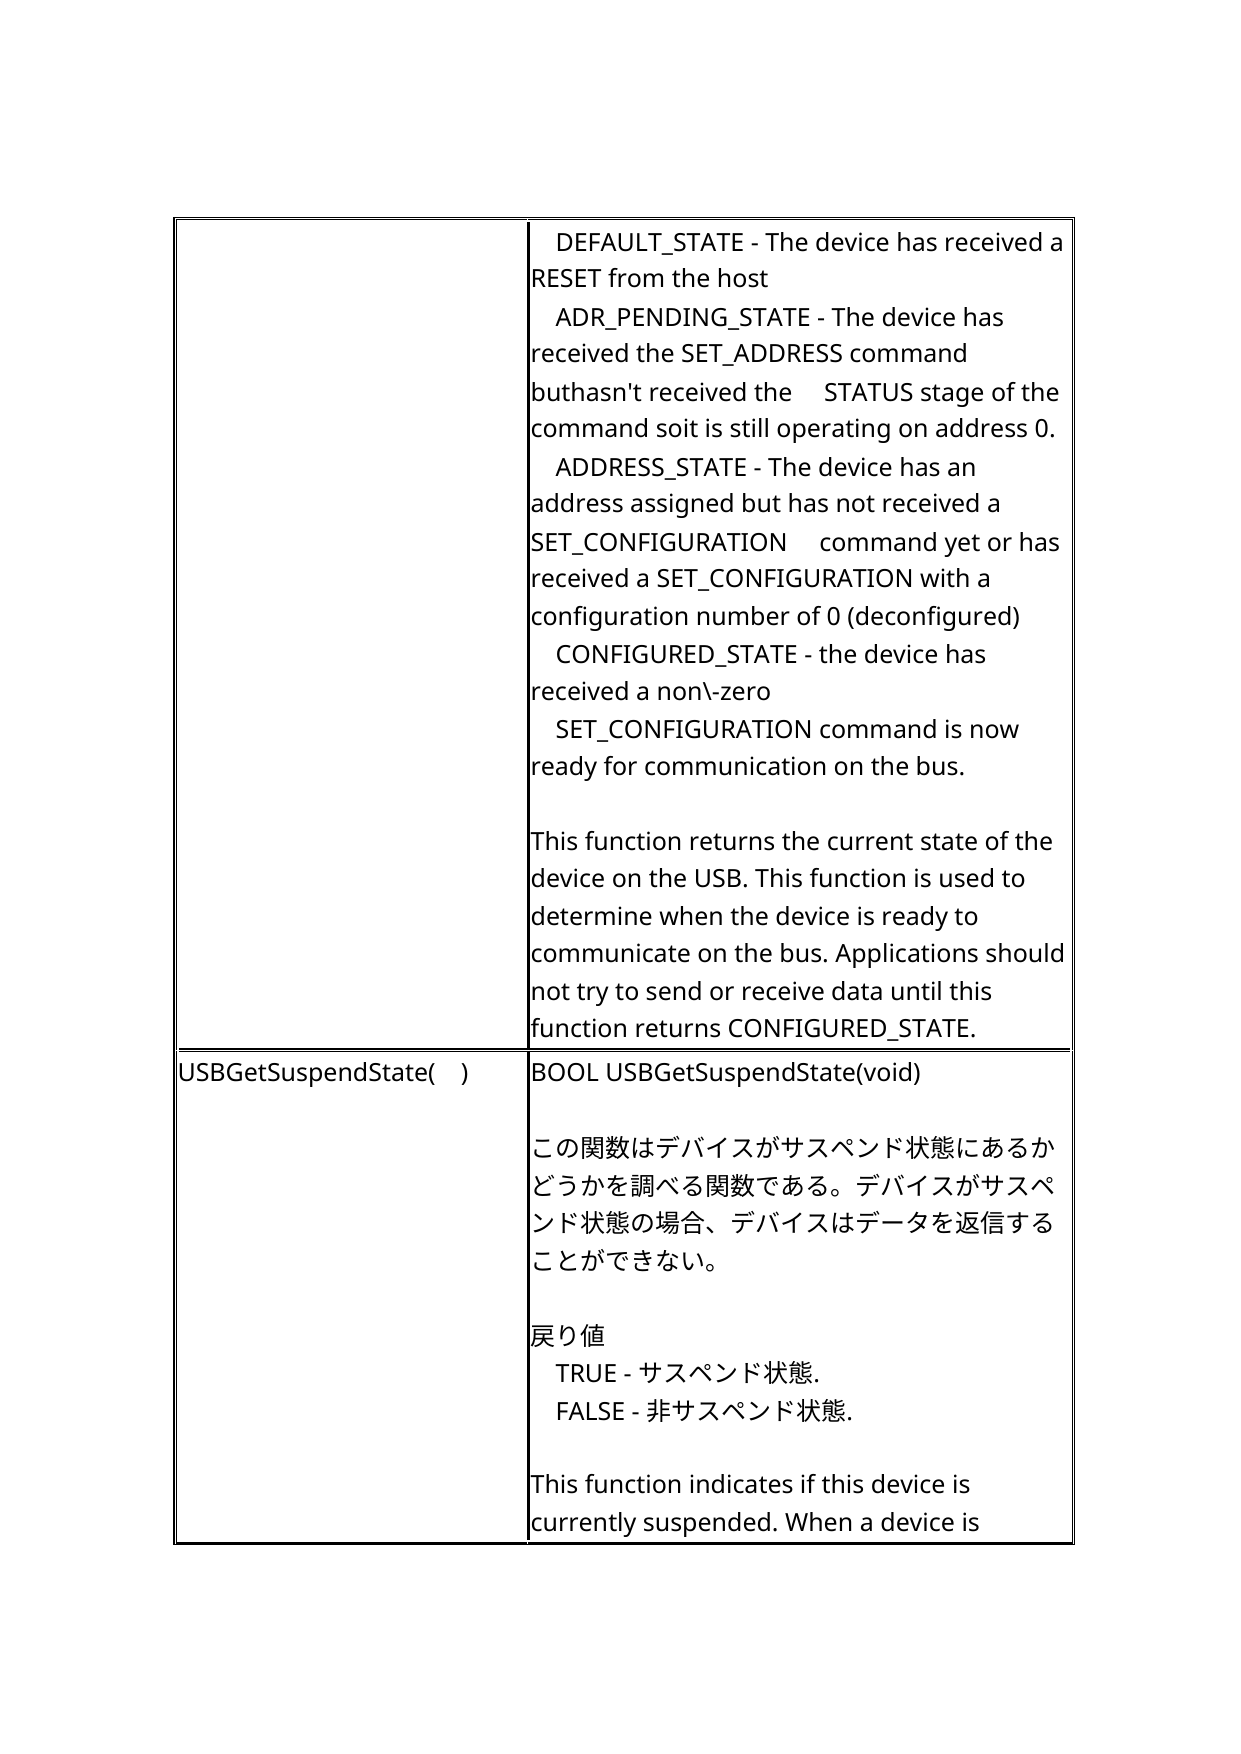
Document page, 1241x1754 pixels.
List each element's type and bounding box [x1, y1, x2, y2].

table_cell [175, 218, 528, 1048]
table_cell [528, 1048, 1072, 1542]
table_cell [177, 1048, 528, 1542]
table_cell [528, 220, 1072, 1048]
